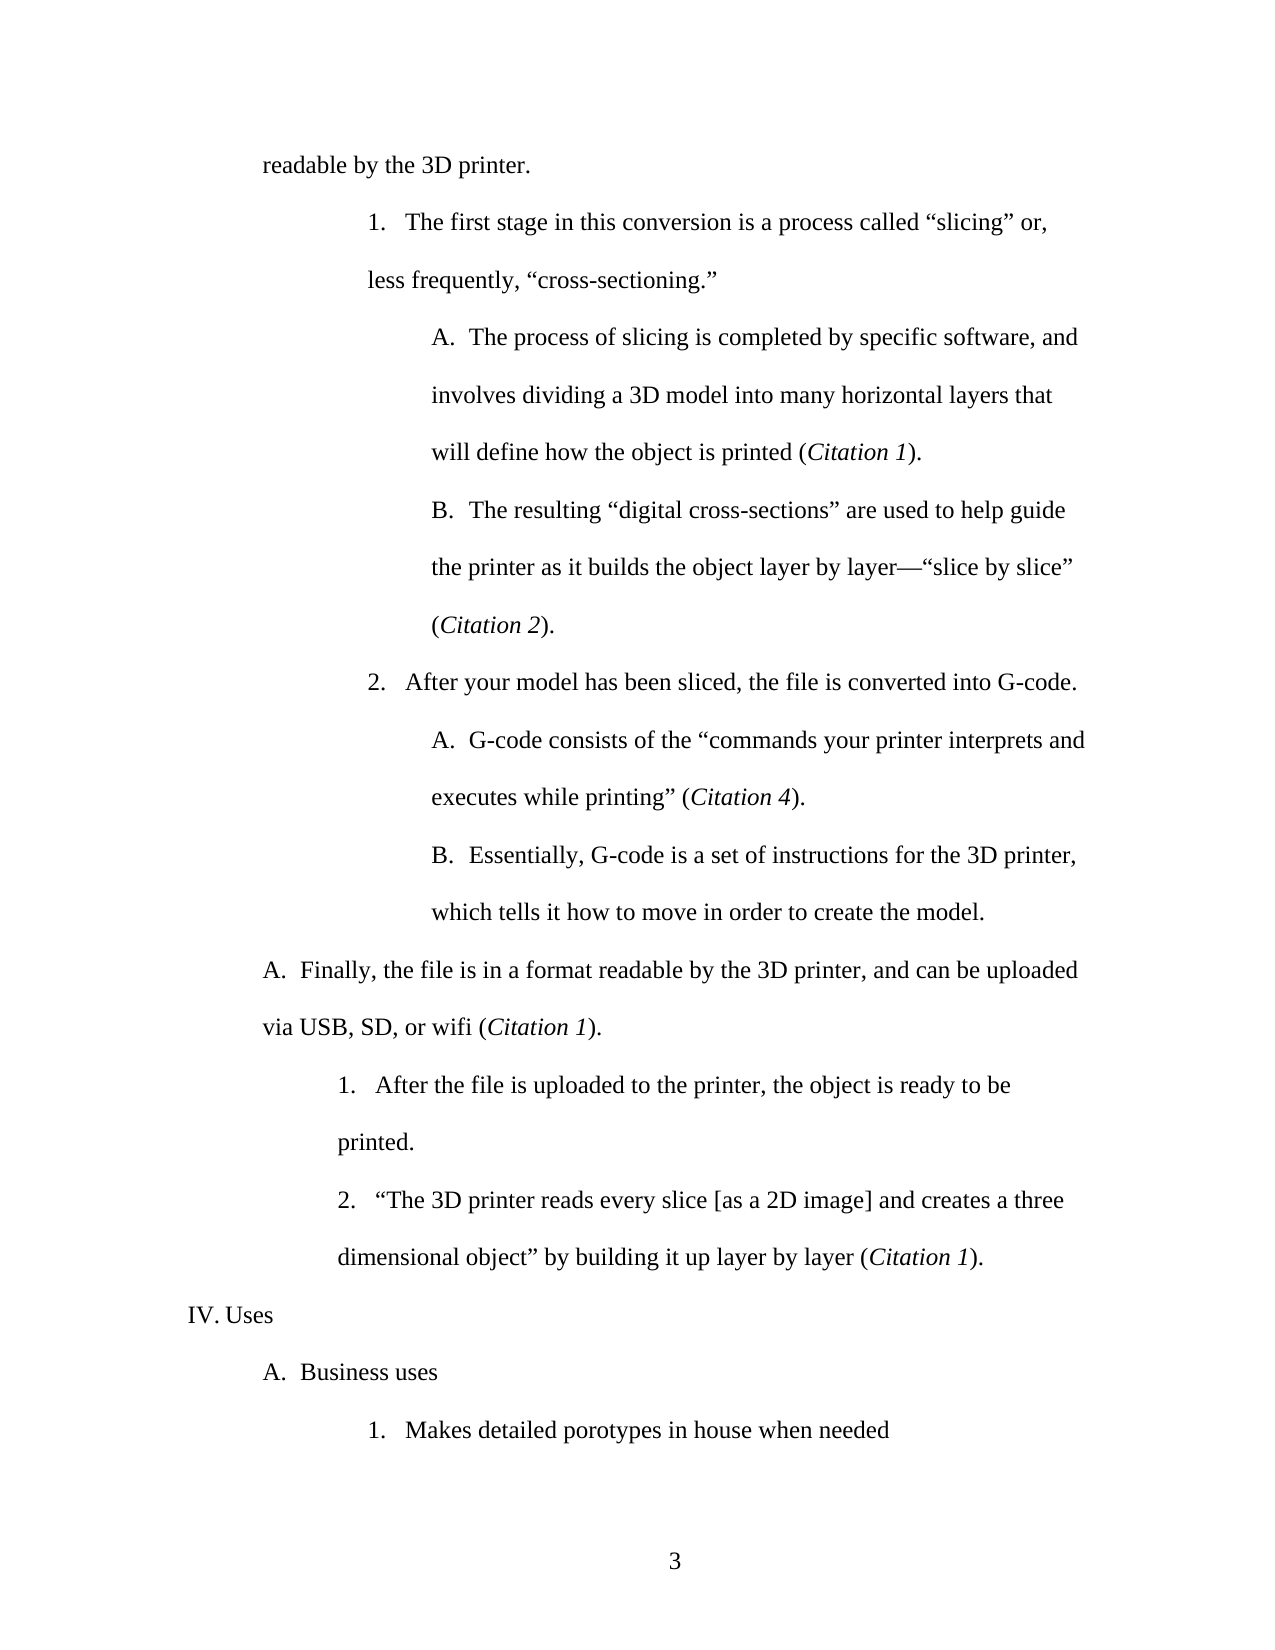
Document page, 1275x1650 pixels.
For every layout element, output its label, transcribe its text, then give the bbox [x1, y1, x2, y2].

list Business uses [262, 1357, 1087, 1386]
list G-code consists of the “commands your printer interprets and executes while printing” (Citation 4). [431, 725, 1087, 811]
list Makes detailed porotypes in house when needed [367, 1415, 1087, 1444]
list After the file is uploaded to the printer, the object is ready to be printed. [337, 1070, 1087, 1156]
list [262, 150, 1087, 179]
list Finally, the file is in a format readable by the 3D printer, and can be uploaded via USB, SD, or wifi (Citation 1). [262, 955, 1087, 1041]
list The resulting “digital cross-sections” are used to help guide the printer as it builds the object layer by layer—“slice by slice” (Citation 2). [431, 495, 1087, 639]
list “The 3D printer reads every slice [as a 2D image] and creates a three dimensional object” by building it up layer by layer (Citation 1). [337, 1185, 1087, 1271]
list The first stage in this conversion is a process called “slicing” or, less frequently, “cross-sectioning.” [367, 207, 1087, 294]
list Uses [187, 1300, 1087, 1329]
list The process of slicing is completed by specific software, and involves dividing a 3D model into many horizontal layers that will define how the object is printed (Citation 1). [431, 322, 1087, 466]
list After your model has been sliced, the file is converted into G-code. [367, 667, 1087, 696]
list Essentially, G-code is a set of instructions for the 3D printer, which tells it how to move in order to create the model. [431, 840, 1087, 926]
